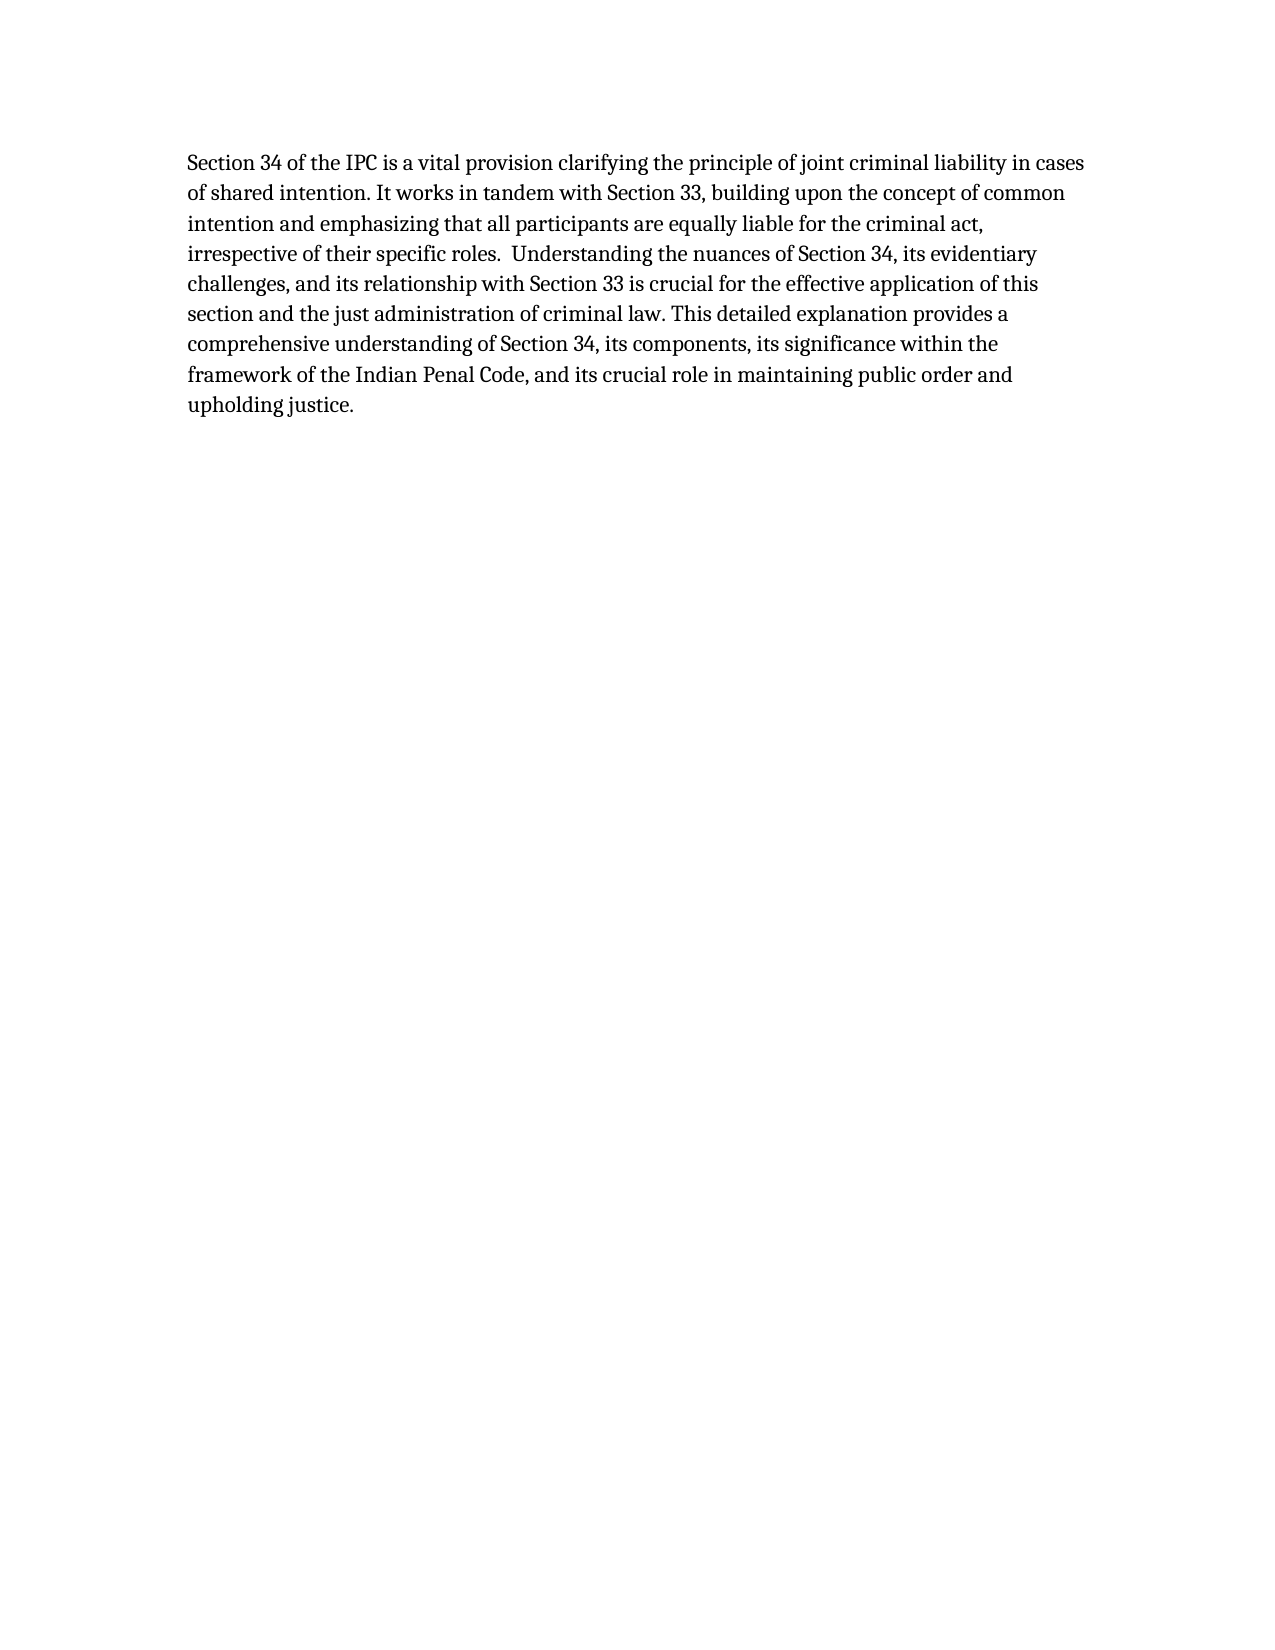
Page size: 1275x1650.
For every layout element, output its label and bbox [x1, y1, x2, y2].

text [187, 150, 1087, 448]
